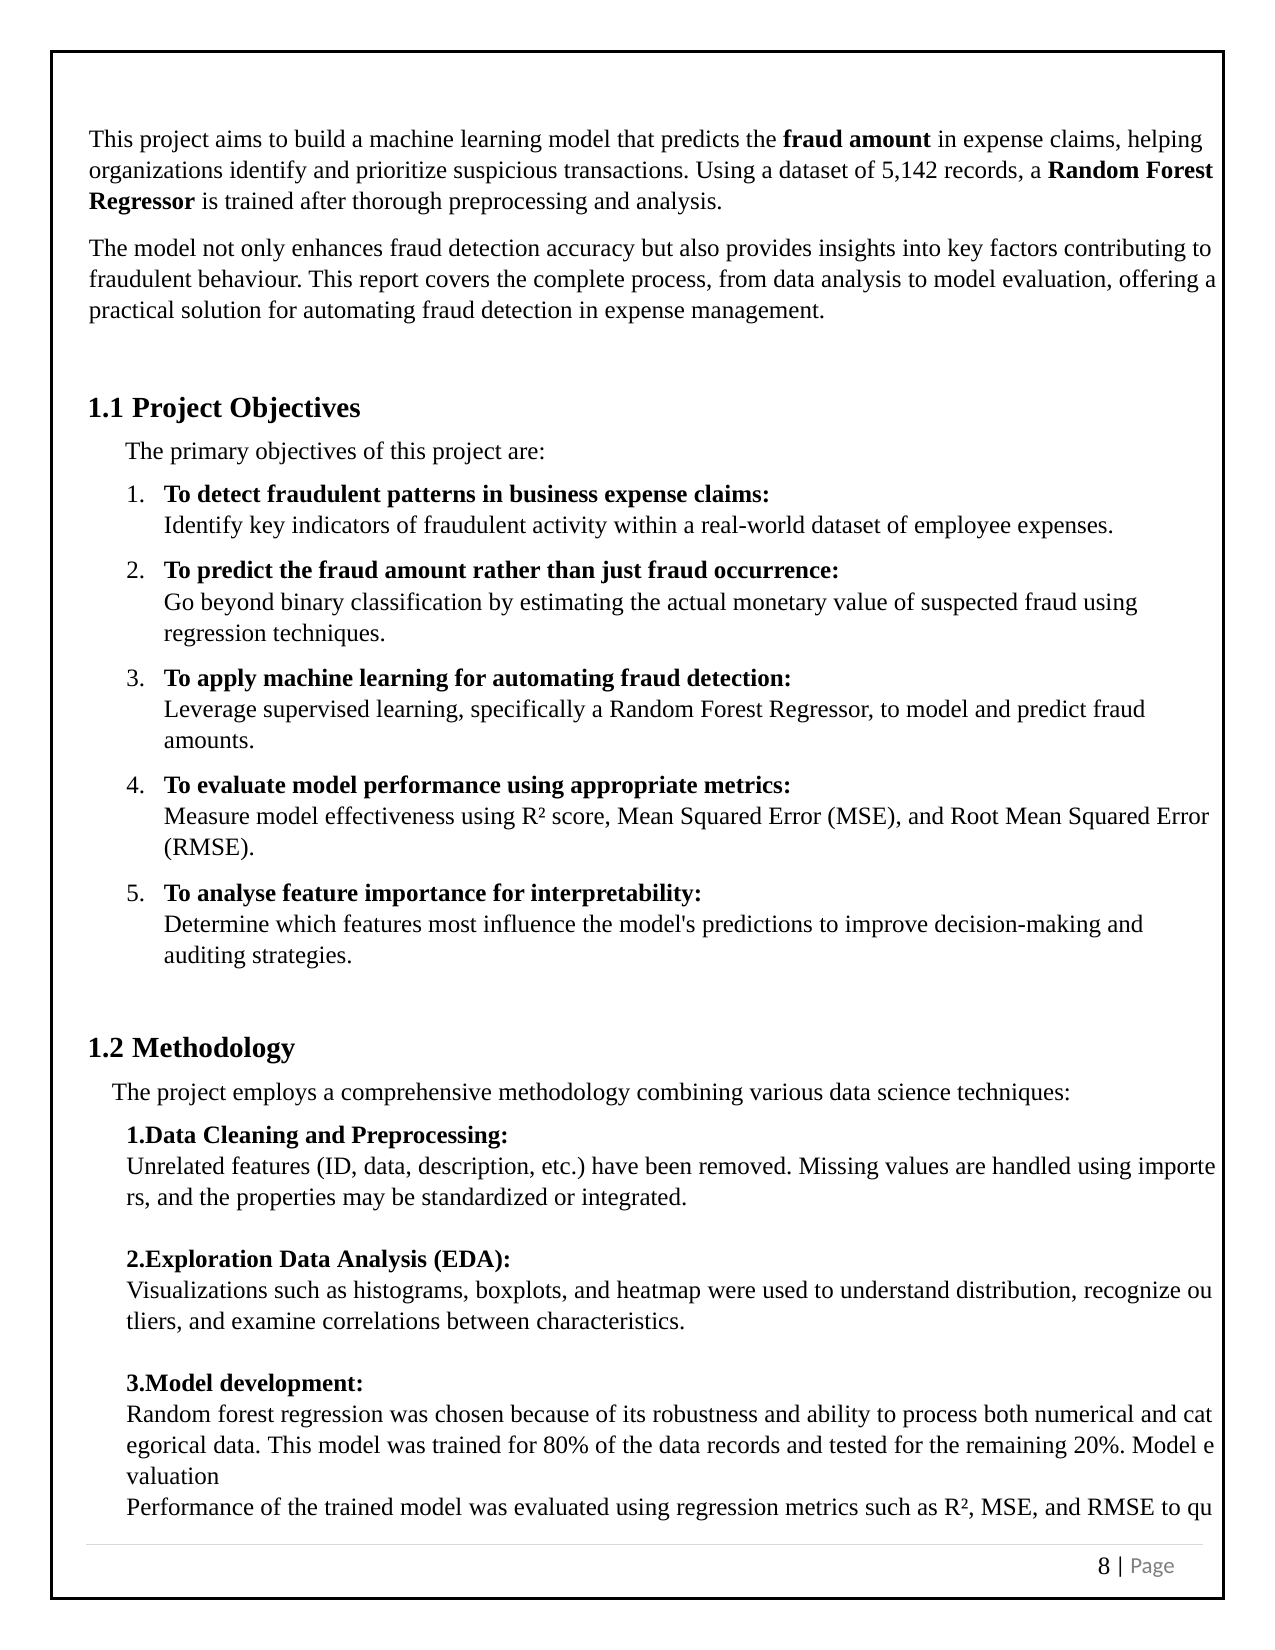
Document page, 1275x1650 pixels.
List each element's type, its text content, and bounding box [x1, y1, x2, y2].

list To detect fraudulent patterns in business expense claims: Identify key indicators of fraudulent activity within a real-world dataset of employee expenses. [126, 479, 1218, 539]
list To evaluate model performance using appropriate metrics: Measure model effectiveness using R² score, Mean Squared Error (MSE), and Root Mean Squared Error (RMSE). [126, 770, 1218, 861]
list To predict the fraud amount rather than just fraud occurrence: Go beyond binary classification by estimating the actual monetary value of suspected fraud using regression techniques. [126, 556, 1218, 646]
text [126, 1120, 1218, 1521]
list To apply machine learning for automating fraud detection: Leverage supervised learning, specifically a Random Forest Regressor, to model and predict fraud amounts. [126, 663, 1218, 754]
subtitle 1.1 Project Objectives [87, 390, 1200, 423]
text The primary objectives of this project are: [125, 436, 1195, 465]
subtitle 1.2 Methodology [87, 1031, 1200, 1064]
list To analyse feature importance for interpretability: Determine which features most influence the model's predictions to improve decision-making and auditing strategies. [126, 878, 1218, 969]
text The project employs a comprehensive methodology combining various data science techniques: [89, 1077, 1094, 1105]
text The model not only enhances fraud detection accuracy but also provides insights into key factors contributing to fraudulent behaviour. This report covers the complete process, from data analysis to model evaluation, offering a practical solution for automating fraud detection in expense management. [89, 233, 1218, 324]
text This project aims to build a machine learning model that predicts the fraud amount in expense claims, helping organizations identify and prioritize suspicious transactions. Using a dataset of 5,142 records, a Random Forest Regressor is trained after thorough preprocessing and analysis. [89, 124, 1218, 215]
